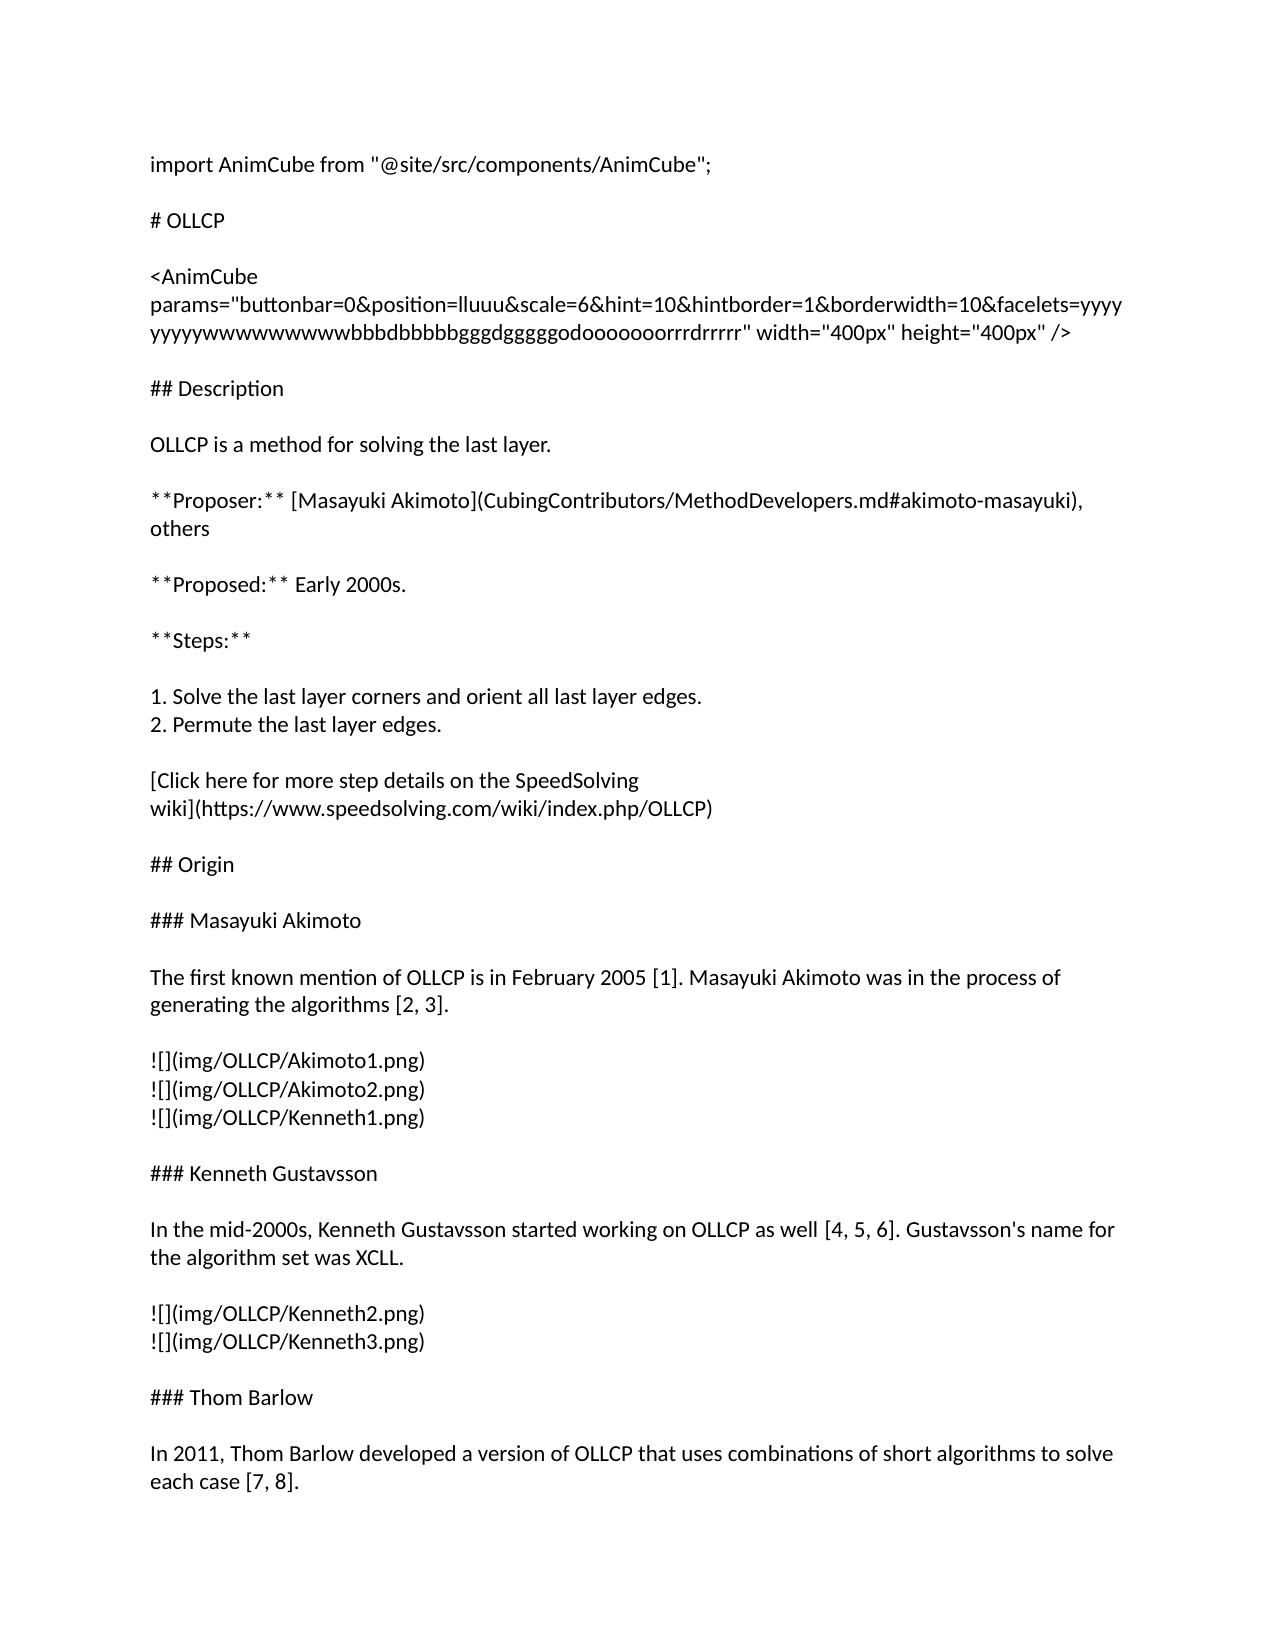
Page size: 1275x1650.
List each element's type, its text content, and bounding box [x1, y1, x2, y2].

text <AnimCube params="buttonbar=0&position=lluuu&scale=6&hint=10&hintborder=1&borderwidth=10&facelets=yyyyyyyyywwwwwwwwwbbbdbbbbbgggdgggggodooooooorrrdrrrrr" width="400px" height="400px" /> [150, 262, 1125, 346]
text # OLLCP [150, 206, 1125, 234]
text **Steps:** [150, 626, 1125, 654]
text ![](img/OLLCP/Akimoto1.png) [150, 1047, 1125, 1075]
text [Click here for more step details on the SpeedSolving wiki](https://www.speedsolving.com/wiki/index.php/OLLCP) [150, 766, 1125, 822]
text ![](img/OLLCP/Kenneth1.png) [150, 1103, 1125, 1131]
text ![](img/OLLCP/Kenneth3.png) [150, 1327, 1125, 1355]
text ### Masayuki Akimoto [150, 907, 1125, 934]
text **Proposed:** Early 2000s. [150, 570, 1125, 598]
text 2. Permute the last layer edges. [150, 710, 1125, 738]
text ![](img/OLLCP/Akimoto2.png) [150, 1075, 1125, 1103]
text In the mid-2000s, Kenneth Gustavsson started working on OLLCP as well. Gustavsson's name for the algorithm set was XCLL. [150, 1215, 1125, 1271]
text OLLCP is a method for solving the last layer. [150, 430, 1125, 458]
text ## Origin [150, 851, 1125, 878]
text ### Thom Barlow [150, 1383, 1125, 1411]
text import AnimCube from "@site/src/components/AnimCube"; [150, 150, 1125, 178]
text **Proposer:** [Masayuki Akimoto](CubingContributors/MethodDevelopers.md#akimoto-masayuki), others [150, 486, 1125, 542]
text In 2011, Thom Barlow developed a version of OLLCP that uses combinations of short algorithms to solve each case. [150, 1439, 1125, 1495]
text The first known mention of OLLCP is in February 2005. Masayuki Akimoto was in the process of generating the algorithms. [150, 963, 1125, 1019]
text ![](img/OLLCP/Kenneth2.png) [150, 1299, 1125, 1327]
text ### Kenneth Gustavsson [150, 1159, 1125, 1187]
text ## Description [150, 374, 1125, 402]
text 1. Solve the last layer corners and orient all last layer edges. [150, 682, 1125, 710]
